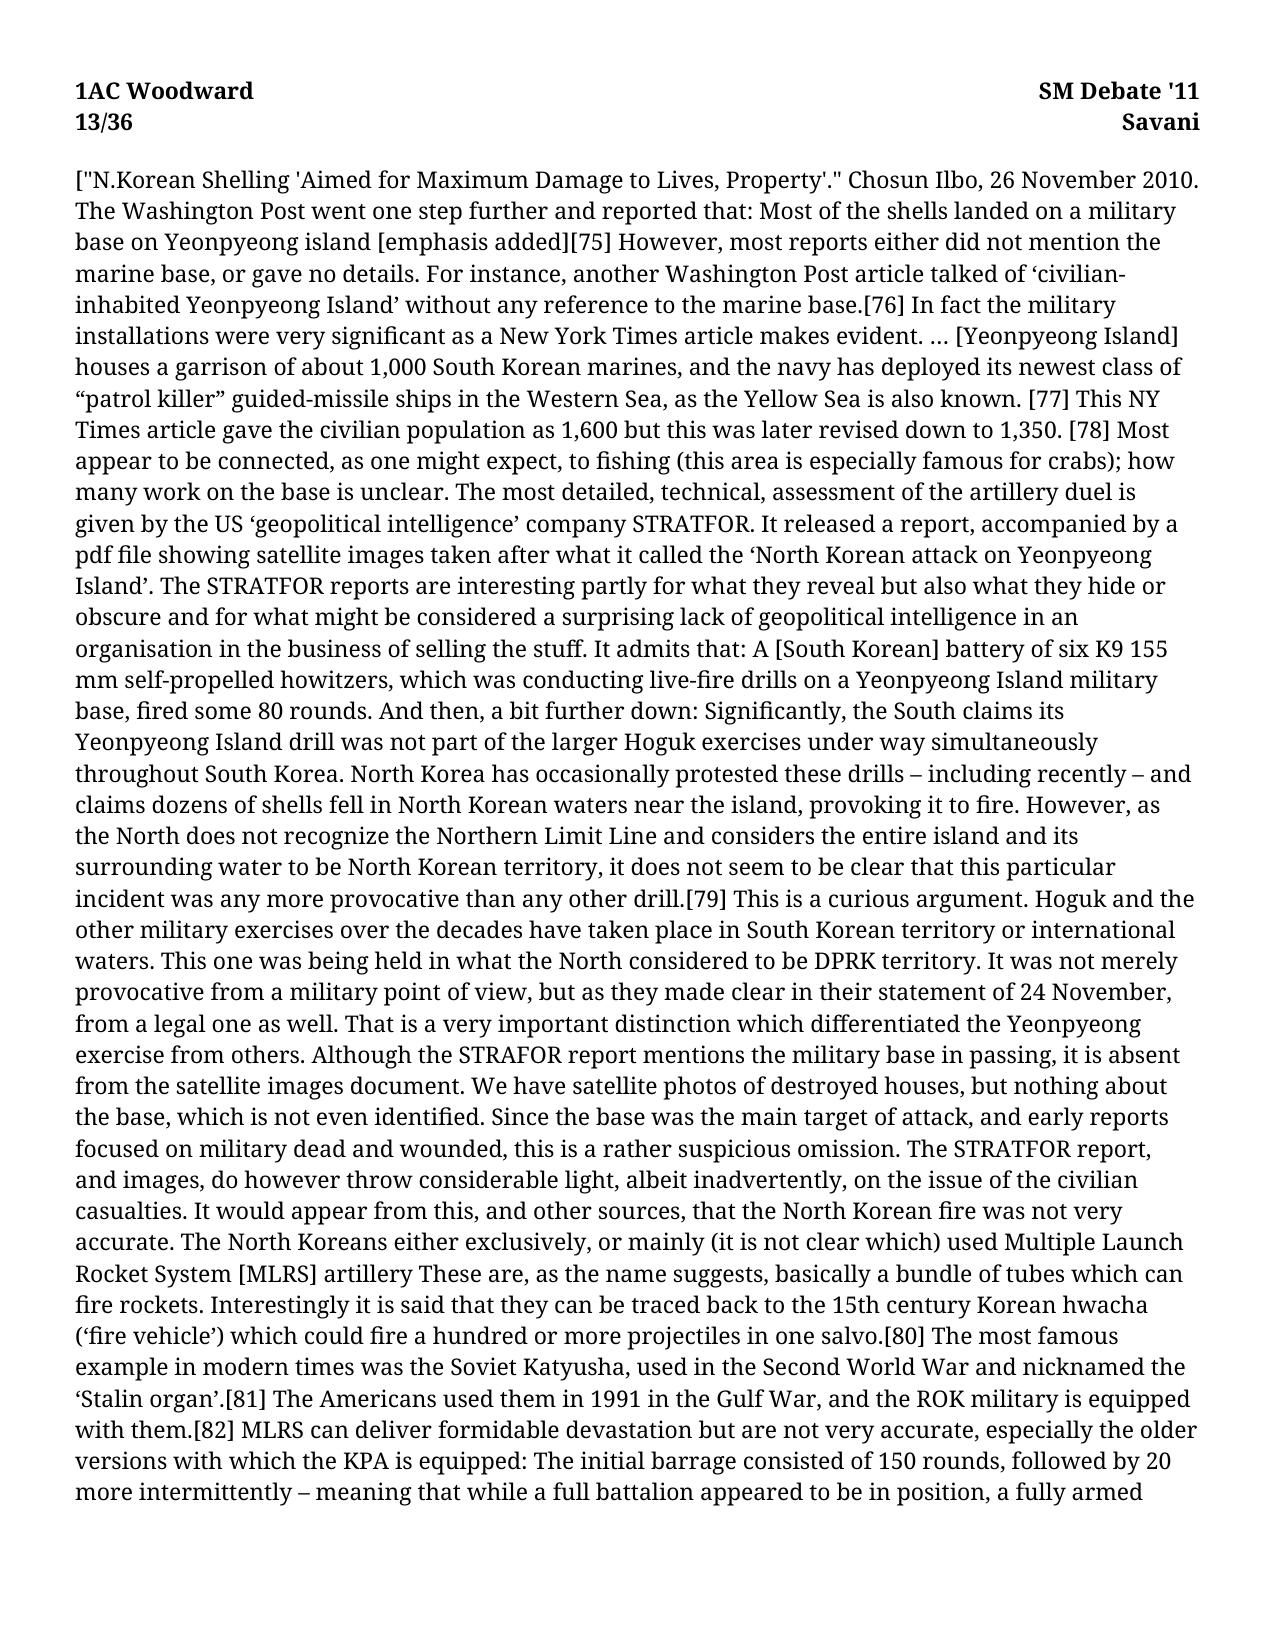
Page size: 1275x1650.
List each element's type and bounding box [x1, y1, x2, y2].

text [75, 164, 1200, 1507]
